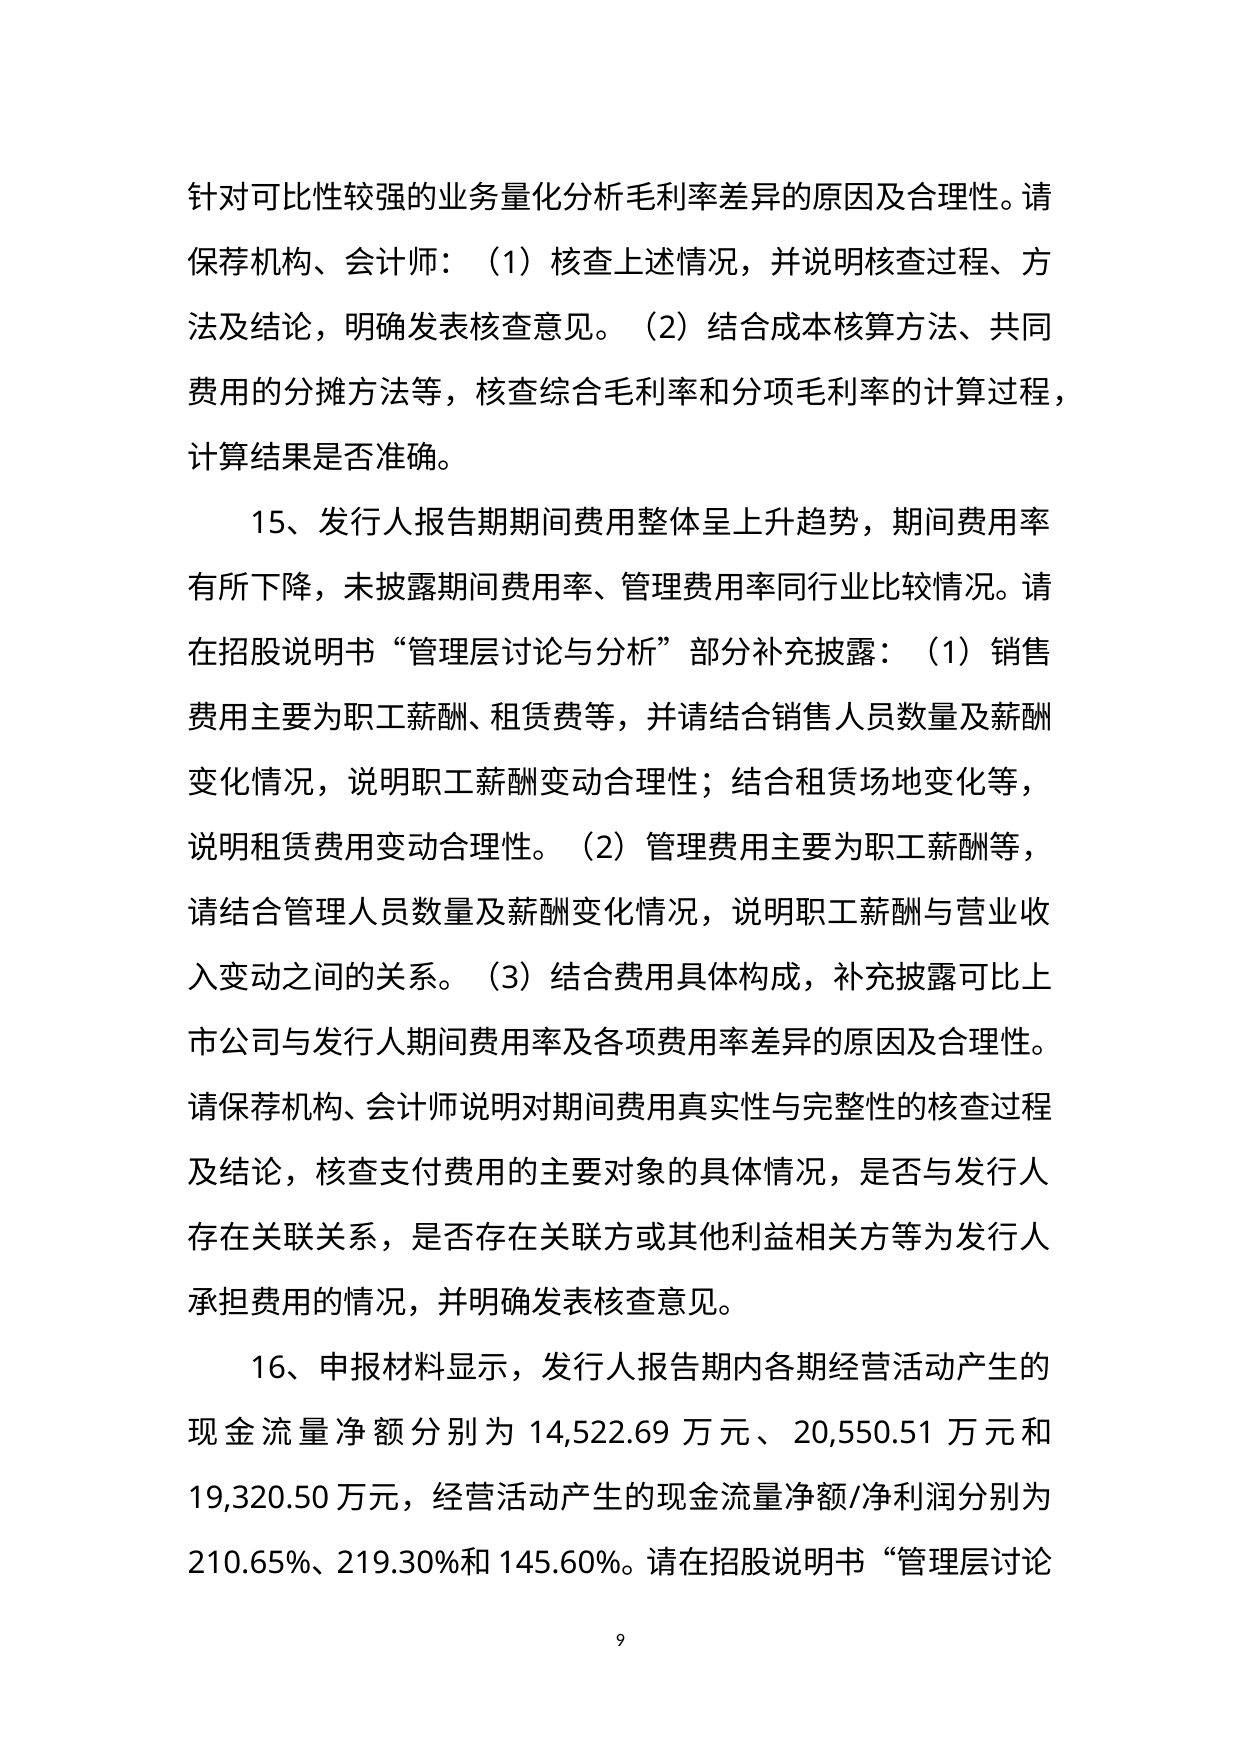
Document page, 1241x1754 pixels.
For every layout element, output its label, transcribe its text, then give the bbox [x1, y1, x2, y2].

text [187, 162, 1053, 617]
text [187, 1462, 1053, 1592]
text 15、发行人报告期期间费用整体呈上升趋势，期间费用率有所下降，未披露期间费用率、管理费用率同行业比较情况。请在招股说明书“管理层讨论与分析”部分补充披露：（1）销售费用主要为职工薪酬、租赁费等，并请结合销售人员数量及薪酬变化情况，说明职工薪酬变动合理性；结合租赁场地变化等，说明租赁费用变动合理性。（2）管理费用主要为职工薪酬等，请结合管理人员数量及薪酬变化情况，说明职工薪酬与营业收入变动之间的关系。（3）结合费用具体构成，补充披露可比上市公司与发行人期间费用率及各项费用率差异的原因及合理性。请保荐机构、会计师说明对期间费用真实性与完整性的核查过程及结论，核查支付费用的主要对象的具体情况，是否与发行人存在关联关系，是否存在关联方或其他利益相关方等为发行人承担费用的情况，并明确发表核查意见。 [187, 617, 1053, 1462]
